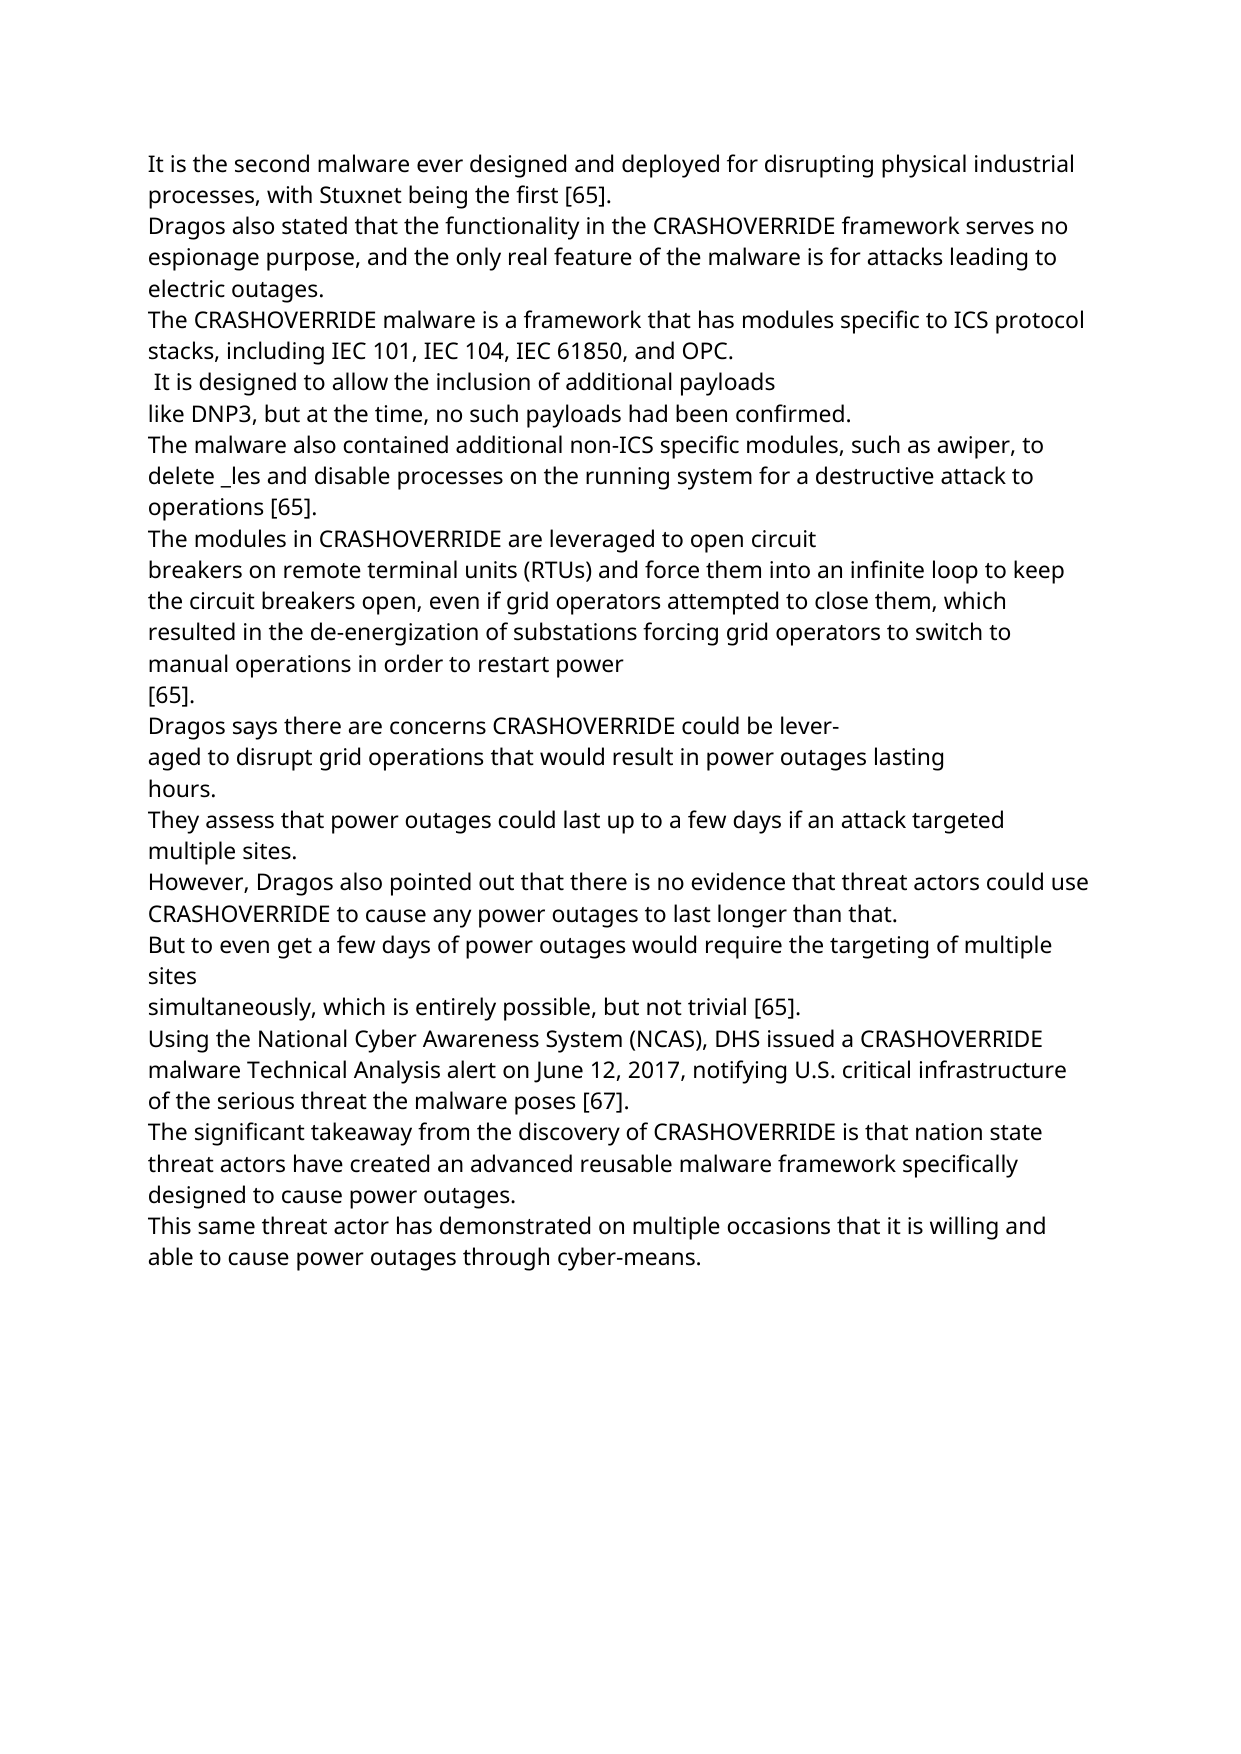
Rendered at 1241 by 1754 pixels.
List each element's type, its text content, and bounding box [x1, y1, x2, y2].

text Dragos says there are concerns CRASHOVERRIDE could be lever- [148, 710, 1093, 741]
text The malware also contained additional non-ICS specific modules, such as awiper, to delete _les and disable processes on the running system for a destructive attack to operations [65]. [148, 429, 1093, 523]
text They assess that power outages could last up to a few days if an attack targeted multiple sites. [148, 804, 1093, 866]
text breakers on remote terminal units (RTUs) and force them into an infinite loop to keep the circuit breakers open, even if grid operators attempted to close them, which resulted in the de-energization of substations forcing grid operators to switch to manual operations in order to restart power [148, 554, 1093, 679]
text Using the National Cyber Awareness System (NCAS), DHS issued a CRASHOVERRIDE malware Technical Analysis alert on June 12, 2017, notifying U.S. critical infrastructure of the serious threat the malware poses [67]. [148, 1023, 1093, 1116]
text simultaneously, which is entirely possible, but not trivial [65]. [148, 991, 1093, 1023]
text [65]. [148, 679, 1093, 710]
text It is the second malware ever designed and deployed for disrupting physical industrial processes, with Stuxnet being the first [65]. [148, 148, 1093, 210]
text The CRASHOVERRIDE malware is a framework that has modules specific to ICS protocol stacks, including IEC 101, IEC 104, IEC 61850, and OPC. [148, 304, 1093, 366]
text espionage purpose, and the only real feature of the malware is for attacks leading to electric outages. [148, 241, 1093, 304]
text However, Dragos also pointed out that there is no evidence that threat actors could use CRASHOVERRIDE to cause any power outages to last longer than that. [148, 866, 1093, 929]
text The modules in CRASHOVERRIDE are leveraged to open circuit [148, 523, 1093, 554]
text The significant takeaway from the discovery of CRASHOVERRIDE is that nation state threat actors have created an advanced reusable malware framework specifically designed to cause power outages. [148, 1116, 1093, 1210]
text like DNP3, but at the time, no such payloads had been confirmed. [148, 398, 1093, 429]
text It is designed to allow the inclusion of additional payloads [148, 366, 1093, 398]
text aged to disrupt grid operations that would result in power outages lasting [148, 741, 1093, 773]
text This same threat actor has demonstrated on multiple occasions that it is willing and able to cause power outages through cyber-means. [148, 1210, 1093, 1273]
text Dragos also stated that the functionality in the CRASHOVERRIDE framework serves no [148, 210, 1093, 241]
text But to even get a few days of power outages would require the targeting of multiple sites [148, 929, 1093, 991]
text hours. [148, 773, 1093, 804]
